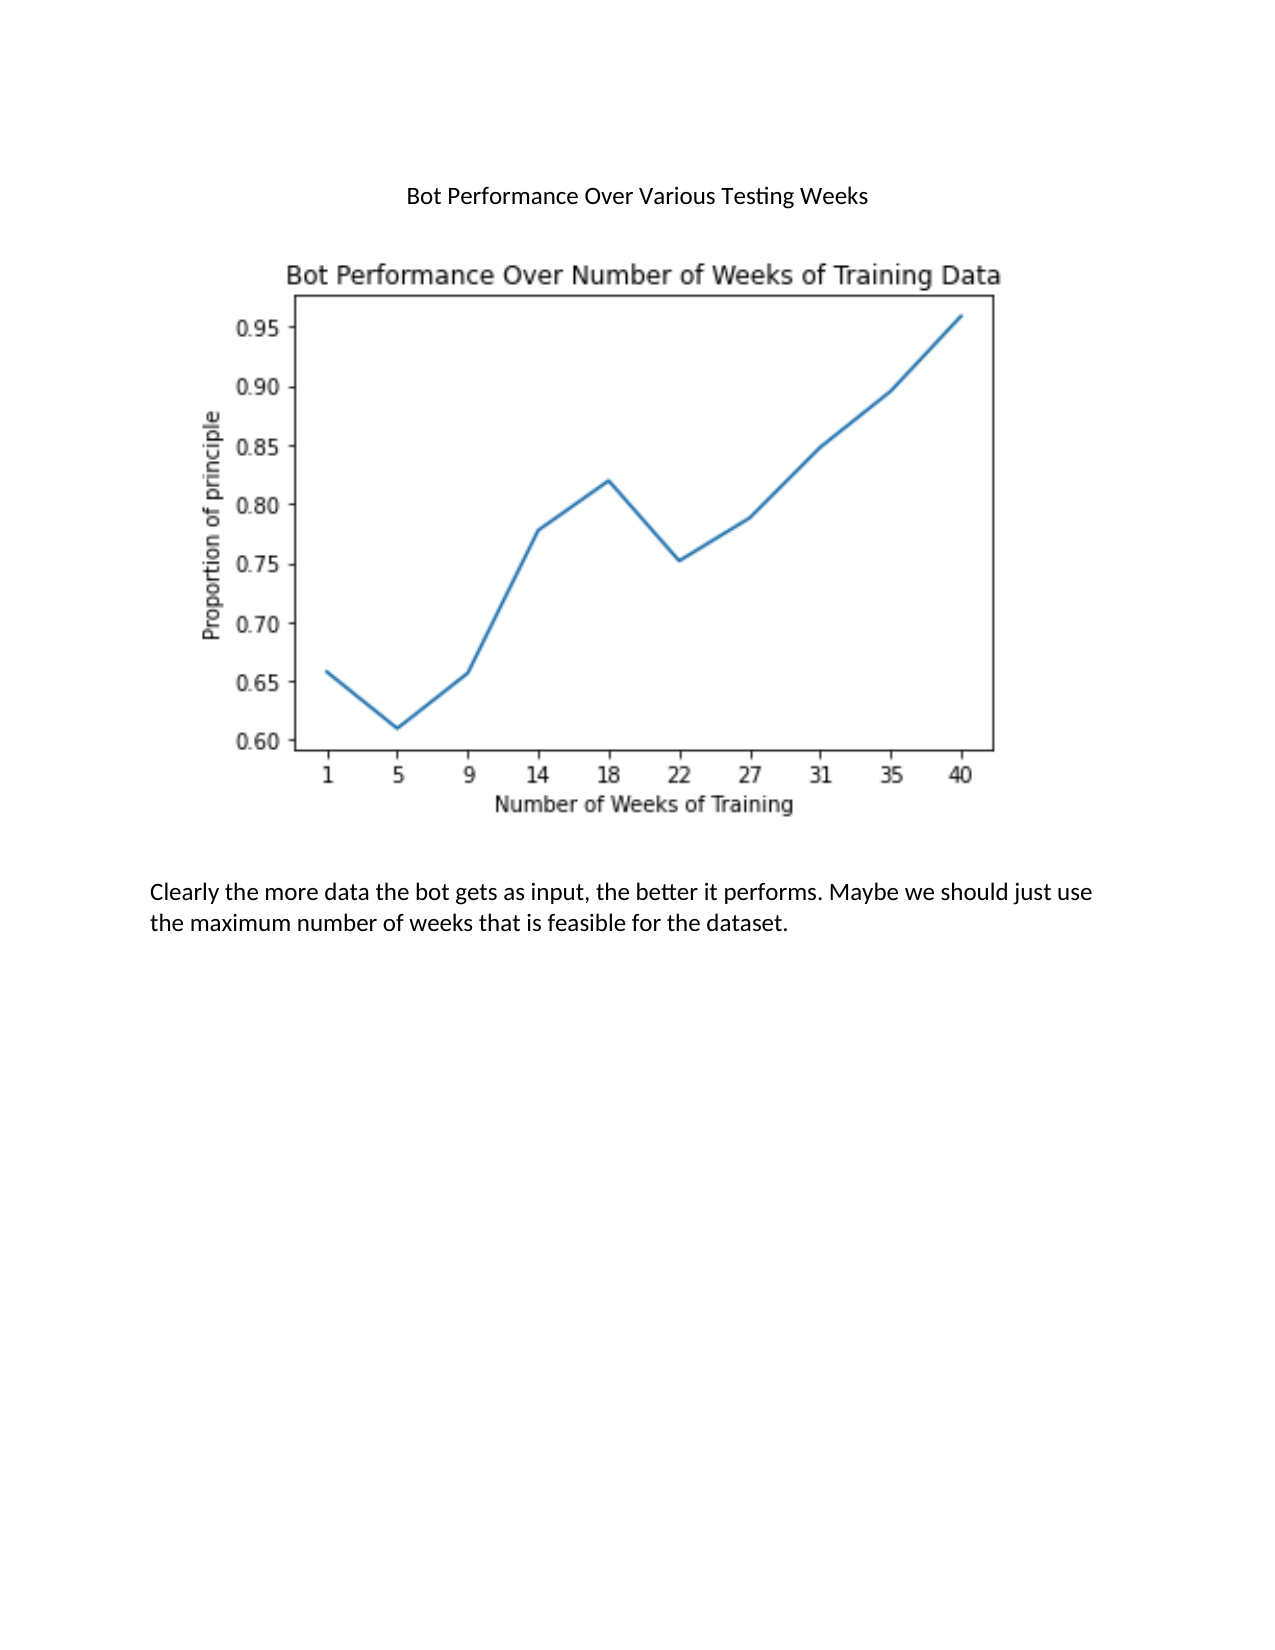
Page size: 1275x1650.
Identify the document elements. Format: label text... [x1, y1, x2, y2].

text Bot Performance Over Various Testing Weeks [150, 181, 1125, 211]
text Clearly the more data the bot gets as input, the better it performs. Maybe we should just use the maximum number of weeks that is feasible for the dataset. [150, 876, 1125, 937]
picture [178, 241, 1097, 846]
